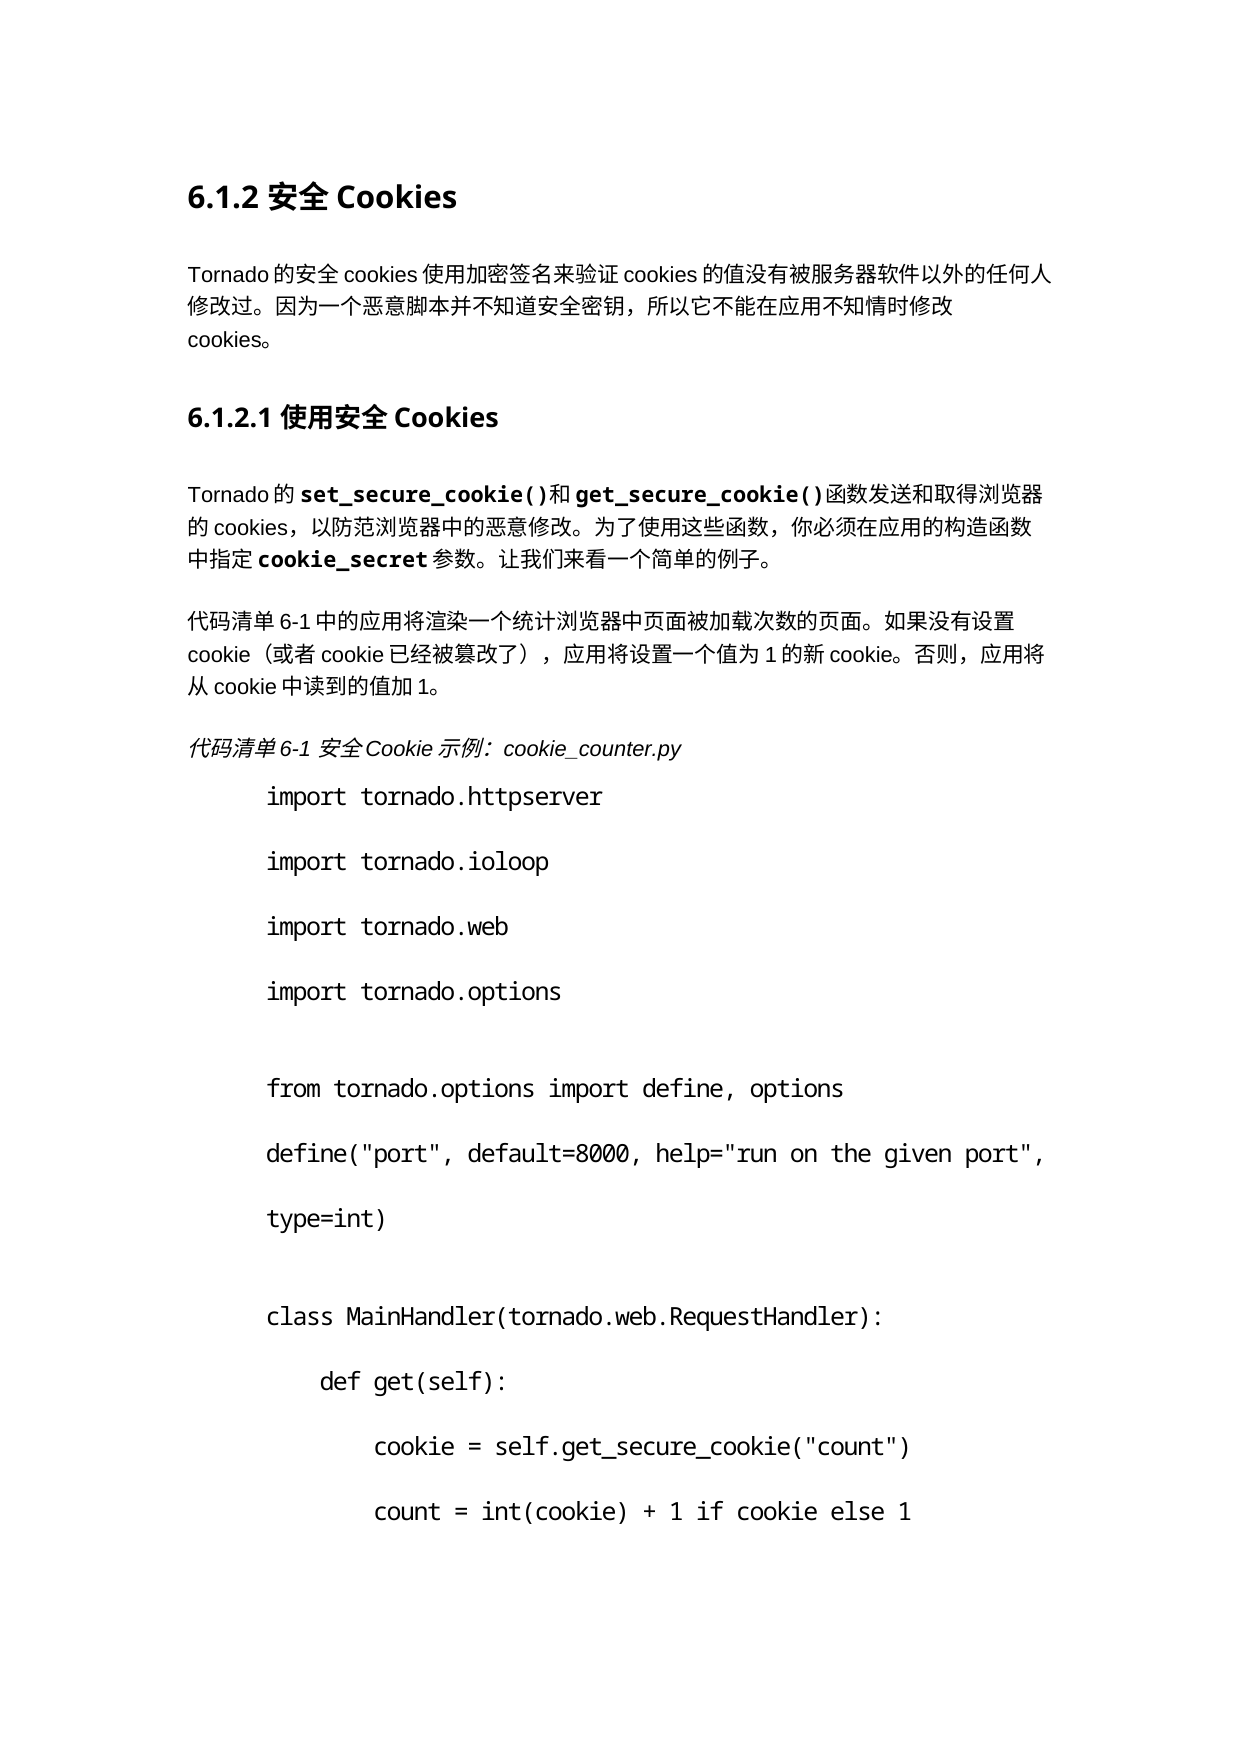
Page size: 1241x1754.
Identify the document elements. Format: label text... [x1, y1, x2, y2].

text import tornado.options [266, 958, 1049, 1023]
subtitle 6.1.2 安全Cookies¶ [187, 162, 1053, 227]
text define("port", default=8000, help="run on the given port", type=int) [266, 1120, 1049, 1250]
text 代码清单6-1 安全Cookie示例：cookie_counter.py [187, 730, 1053, 763]
text Tornado的安全cookies使用加密签名来验证cookies的值没有被服务器软件以外的任何人修改过。因为一个恶意脚本并不知道安全密钥，所以它不能在应用不知情时修改cookies。 [187, 256, 1053, 354]
text Tornado的set_secure_cookie()和get_secure_cookie()函数发送和取得浏览器的cookies，以防范浏览器中的恶意修改。为了使用这些函数，你必须在应用的构造函数中指定cookie_secret参数。让我们来看一个简单的例子。 [187, 477, 1053, 574]
subtitle 6.1.2.1 使用安全Cookies¶ [187, 383, 1053, 448]
text count = int(cookie) + 1 if cookie else 1 [266, 1478, 1049, 1543]
text import tornado.web [266, 893, 1049, 958]
text from tornado.options import define, options [266, 1055, 1049, 1120]
text import tornado.httpserver [266, 763, 1049, 828]
text class MainHandler(tornado.web.RequestHandler): [266, 1283, 1049, 1348]
text import tornado.ioloop [266, 828, 1049, 893]
text 代码清单6-1中的应用将渲染一个统计浏览器中页面被加载次数的页面。如果没有设置cookie（或者cookie已经被篡改了），应用将设置一个值为1的新cookie。否则，应用将从cookie中读到的值加1。 [187, 604, 1053, 701]
text def get(self): [266, 1348, 1049, 1413]
text cookie = self.get_secure_cookie("count") [266, 1413, 1049, 1478]
